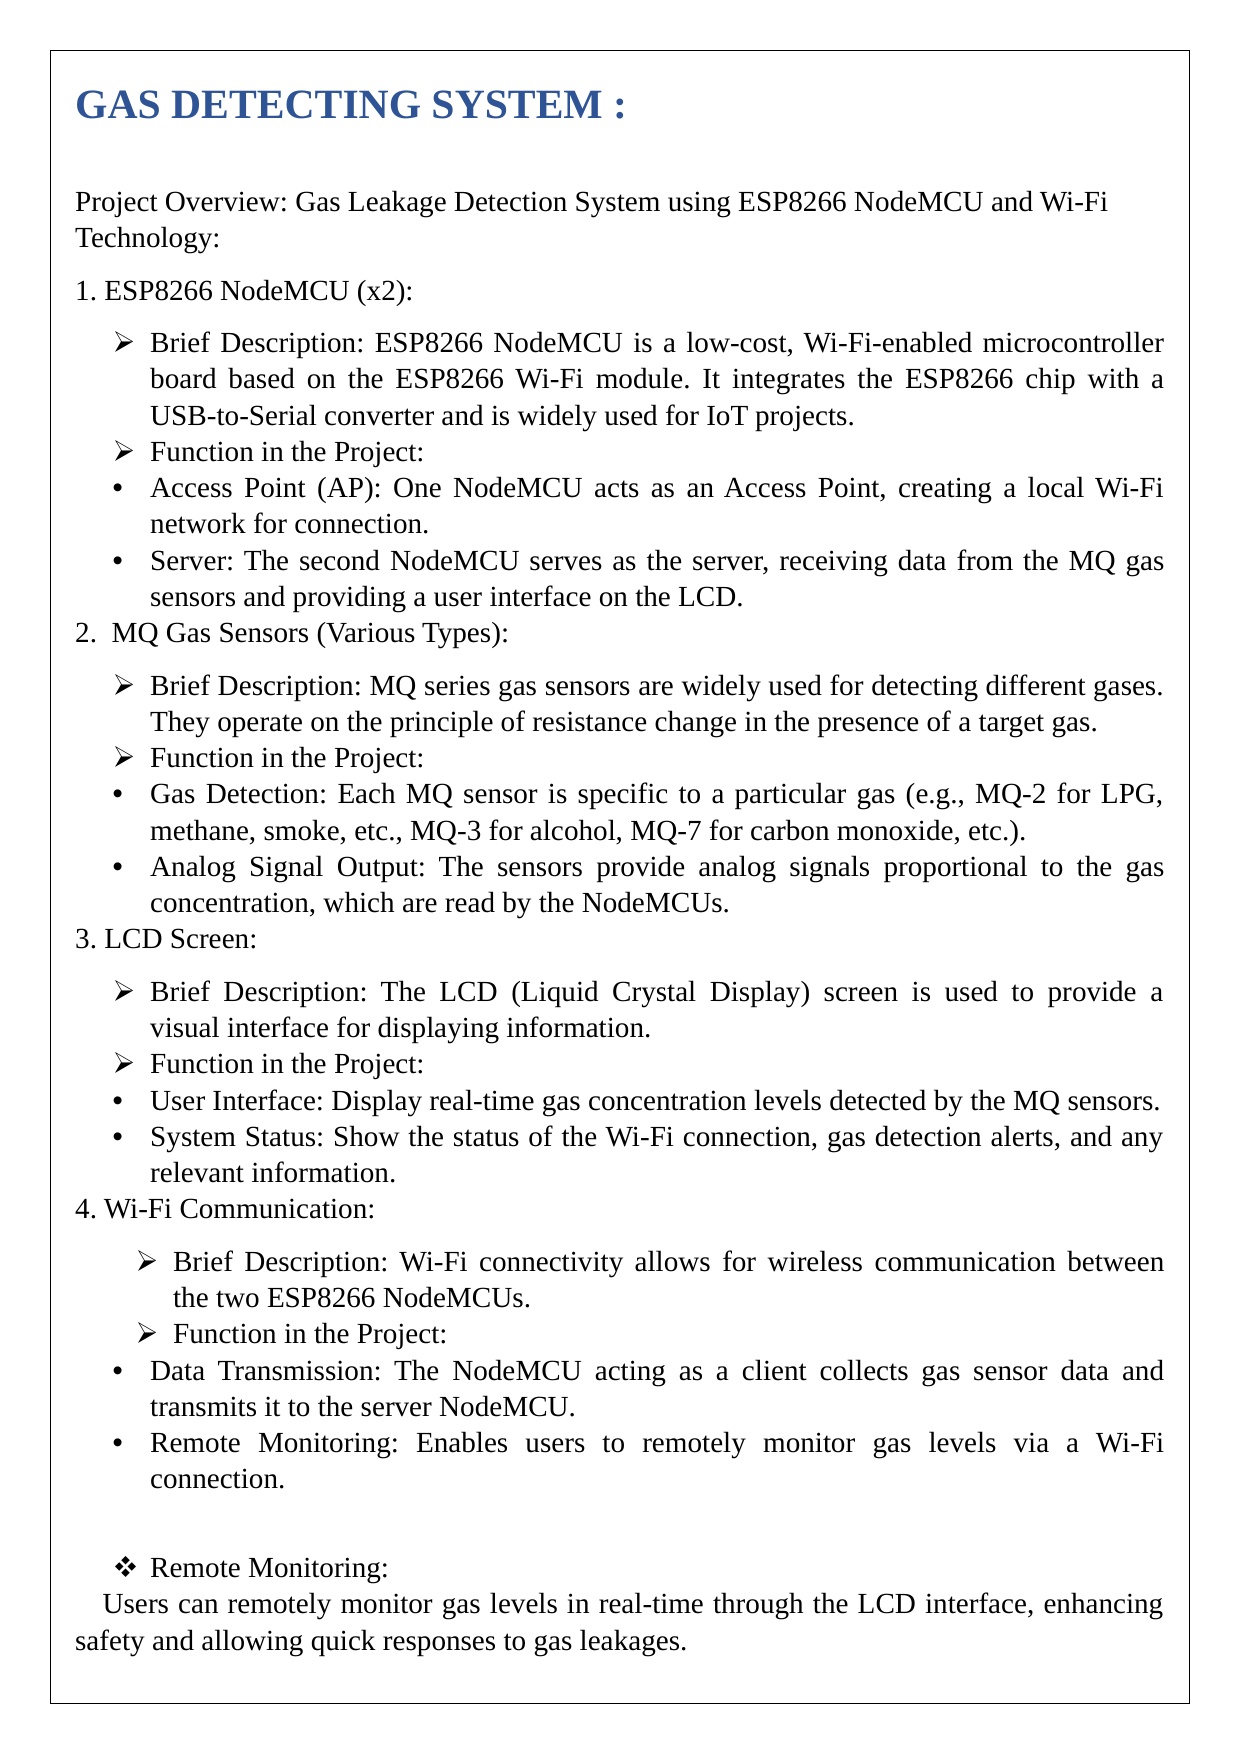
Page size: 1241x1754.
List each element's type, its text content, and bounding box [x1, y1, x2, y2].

list Function in the Project: [112, 1046, 1165, 1080]
list Server: The second NodeMCU serves as the server, receiving data from the MQ gas sensors and providing a user interface on the LCD. [112, 543, 1165, 612]
list Brief Description: ESP8266 NodeMCU is a low-cost, Wi-Fi-enabled microcontroller board based on the ESP8266 Wi-Fi module. It integrates the ESP8266 chip with a USB-to-Serial converter and is widely used for IoT projects. [112, 325, 1165, 431]
text Users can remotely monitor gas levels in real-time through the LCD interface, enhancing safety and allowing quick responses to gas leakages. [75, 1587, 1165, 1656]
list User Interface: Display real-time gas concentration levels detected by the MQ sensors. [112, 1083, 1165, 1116]
list Data Transmission: The NodeMCU acting as a client collects gas sensor data and transmits it to the server NodeMCU. [112, 1353, 1165, 1423]
list Remote Monitoring: Enables users to remotely monitor gas levels via a Wi-Fi connection. [112, 1425, 1165, 1495]
list Access Point (AP): One NodeMCU acts as an Access Point, creating a local Wi-Fi network for connection. [112, 470, 1165, 540]
list Function in the Project: [112, 740, 1165, 774]
list Brief Description: The LCD (Liquid Crystal Display) screen is used to provide a visual interface for displaying information. [112, 974, 1165, 1044]
list Brief Description: Wi-Fi connectivity allows for wireless communication between the two ESP8266 NodeMCUs. [135, 1244, 1165, 1314]
list System Status: Show the status of the Wi-Fi connection, gas detection alerts, and any relevant information. [112, 1119, 1165, 1189]
list Function in the Project: [112, 434, 1165, 468]
list Brief Description: MQ series gas sensors are widely used for detecting different gases. They operate on the principle of resistance change in the presence of a target gas. [112, 668, 1165, 738]
list GAS DETECTING SYSTEM : [75, 79, 1165, 127]
list Analog Signal Output: The sensors provide analog signals proportional to the gas concentration, which are read by the NodeMCUs. [112, 849, 1165, 919]
text 1. ESP8266 NodeMCU (x2): [75, 273, 1165, 306]
list Remote Monitoring: [112, 1550, 1165, 1584]
list Gas Detection: Each MQ sensor is specific to a particular gas (e.g., MQ-2 for LPG, methane, smoke, etc., MQ-3 for alcohol, MQ-7 for carbon monoxide, etc.). [112, 776, 1165, 846]
text Project Overview: Gas Leakage Detection System using ESP8266 NodeMCU and Wi-Fi Technology: [75, 184, 1165, 253]
text 3. LCD Screen: [75, 921, 1165, 955]
list Function in the Project: [135, 1317, 1165, 1350]
text 2. MQ Gas Sensors (Various Types): [75, 615, 1165, 648]
text 4. Wi-Fi Communication: [75, 1191, 1165, 1225]
